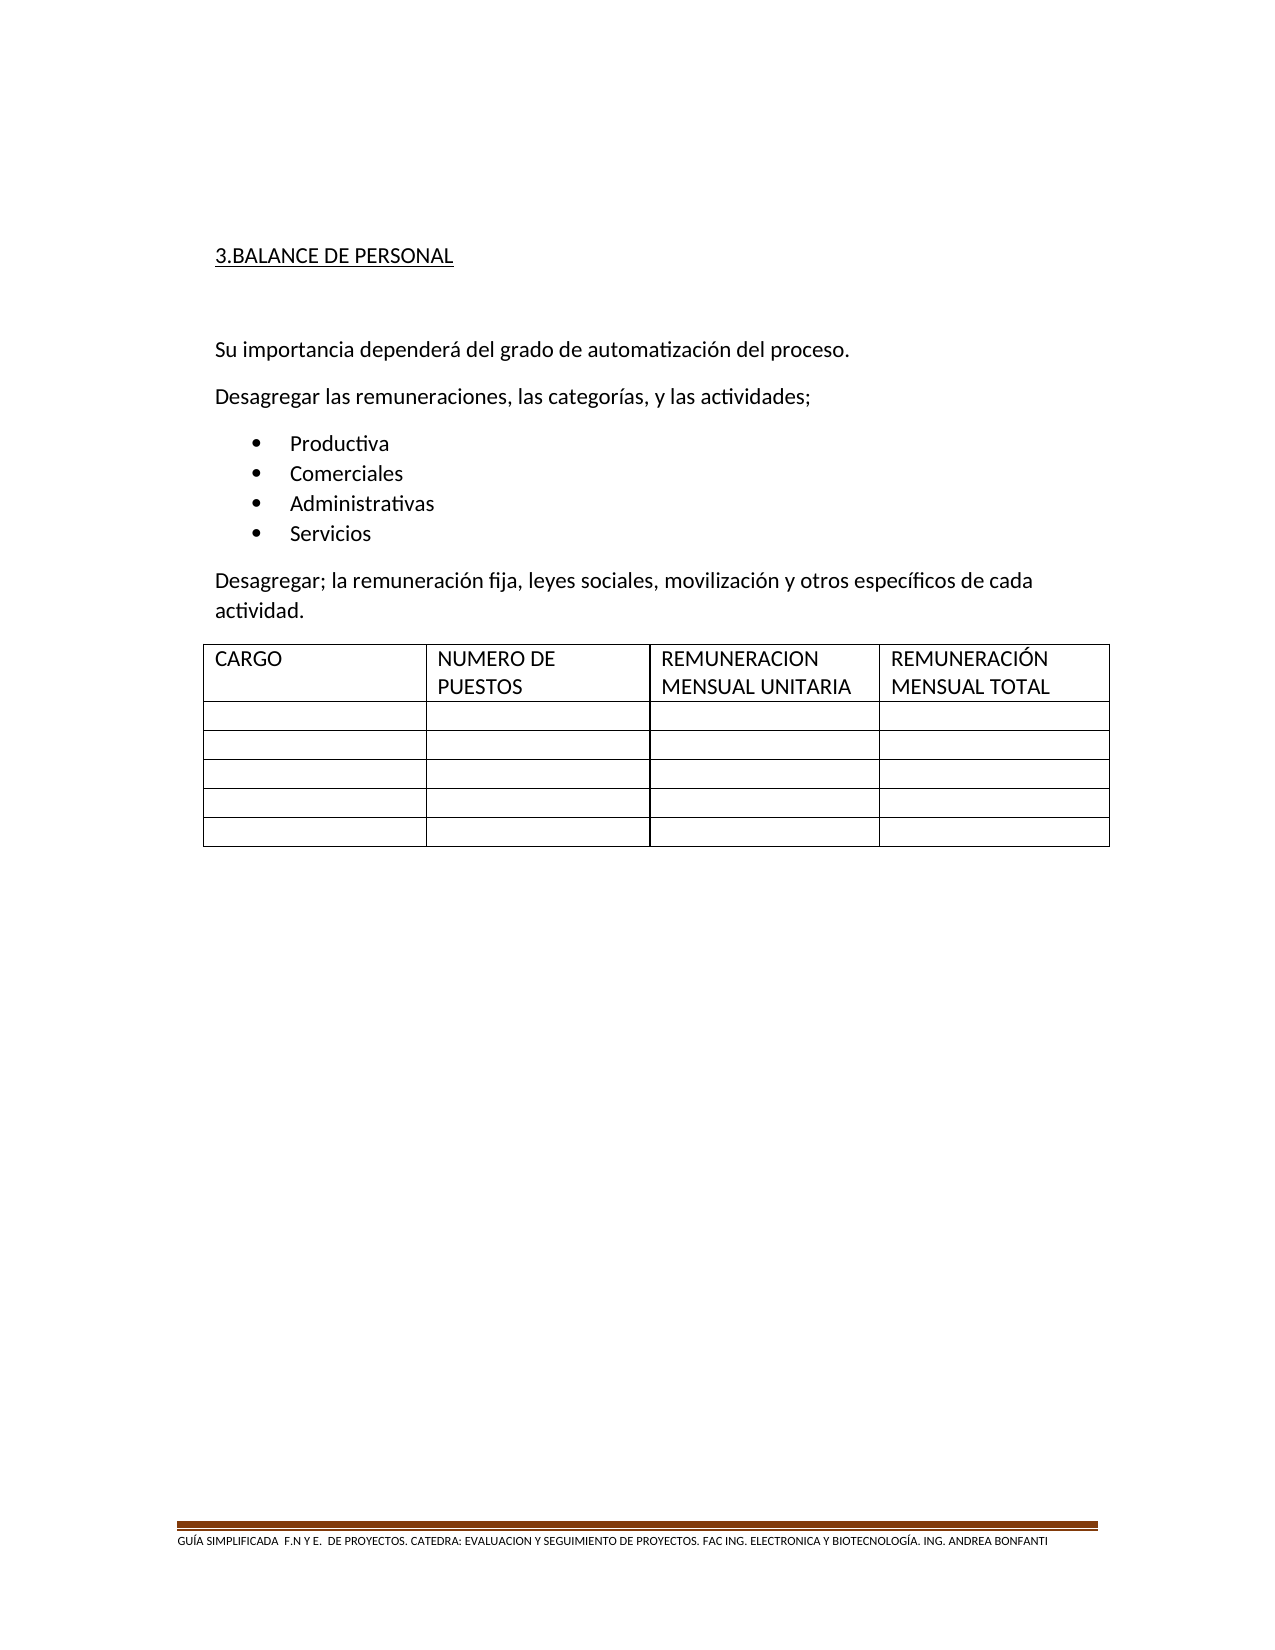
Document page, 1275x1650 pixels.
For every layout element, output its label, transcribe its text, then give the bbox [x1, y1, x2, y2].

table_cell [204, 818, 426, 846]
table_header REMUNERACIÓN MENSUAL TOTAL [880, 645, 1109, 701]
text Desagregar; la remuneración fija, leyes sociales, movilización y otros específicos de cada actividad. [215, 566, 1098, 624]
table_cell [427, 760, 649, 788]
table_cell [427, 702, 649, 729]
list Productiva [252, 429, 1098, 457]
list Servicios [252, 519, 1098, 547]
table_cell [880, 818, 1109, 846]
table_header CARGO [204, 645, 426, 701]
table_cell [204, 702, 426, 729]
list Administrativas [252, 489, 1098, 517]
table_cell [651, 702, 879, 729]
text Su importancia dependerá del grado de automatización del proceso. [215, 335, 1098, 363]
table_cell [651, 760, 879, 788]
table_header NUMERO DE PUESTOS [427, 645, 649, 701]
text 3.BALANCE DE PERSONAL [215, 241, 1098, 269]
table_cell [651, 818, 879, 846]
table_cell [880, 789, 1109, 817]
table_cell [880, 760, 1109, 788]
table_cell [651, 731, 879, 759]
table_cell [427, 789, 649, 817]
table_cell [204, 760, 426, 788]
text Desagregar las remuneraciones, las categorías, y las actividades; [215, 382, 1098, 410]
table_cell [651, 789, 879, 817]
table_cell [427, 731, 649, 759]
table_cell [880, 702, 1109, 729]
table_header REMUNERACION MENSUAL UNITARIA [651, 645, 879, 701]
table_cell [427, 818, 649, 846]
table_cell [880, 731, 1109, 759]
list Comerciales [252, 459, 1098, 487]
table_cell [204, 789, 426, 817]
table_cell [204, 731, 426, 759]
